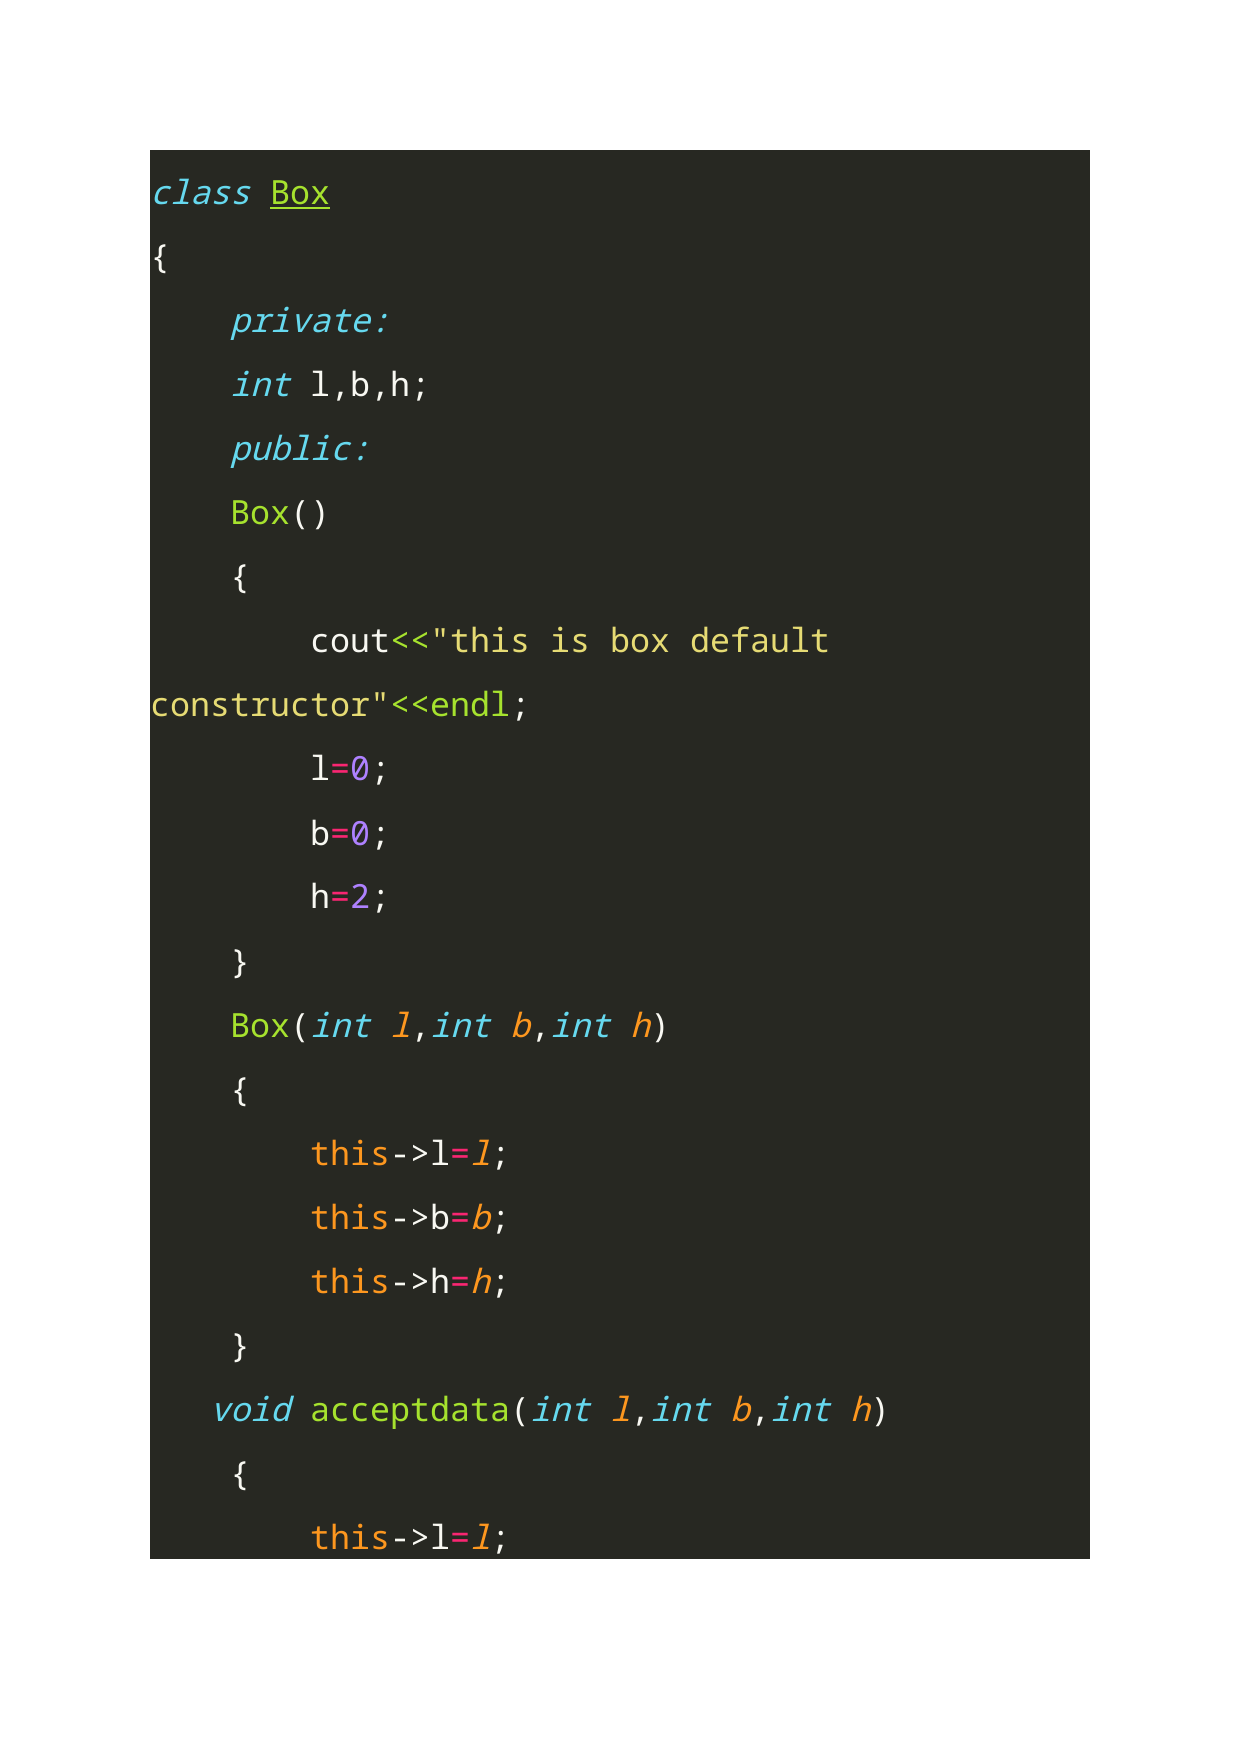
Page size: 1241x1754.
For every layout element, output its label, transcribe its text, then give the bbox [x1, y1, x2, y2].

text } [150, 919, 1090, 983]
text this->l=l; [150, 1495, 1090, 1559]
text private: [150, 278, 1090, 342]
text h=2; [150, 855, 1090, 919]
text b=0; [150, 791, 1090, 855]
text } [150, 1303, 1090, 1367]
text this->h=h; [150, 1239, 1090, 1303]
text l=0; [150, 727, 1090, 791]
text void acceptdata(int l,int b,int h) [150, 1367, 1090, 1431]
text public: [150, 406, 1090, 470]
text int l,b,h; [150, 342, 1090, 406]
text this->b=b; [150, 1175, 1090, 1239]
text { [150, 214, 1090, 278]
text class Box [150, 150, 1090, 214]
text this->l=l; [150, 1111, 1090, 1175]
text cout<<"this is box default constructor"<<endl; [150, 598, 1090, 727]
text Box() [150, 470, 1090, 534]
text { [150, 1047, 1090, 1111]
text { [150, 534, 1090, 598]
text Box(int l,int b,int h) [150, 983, 1090, 1047]
text { [150, 1431, 1090, 1495]
